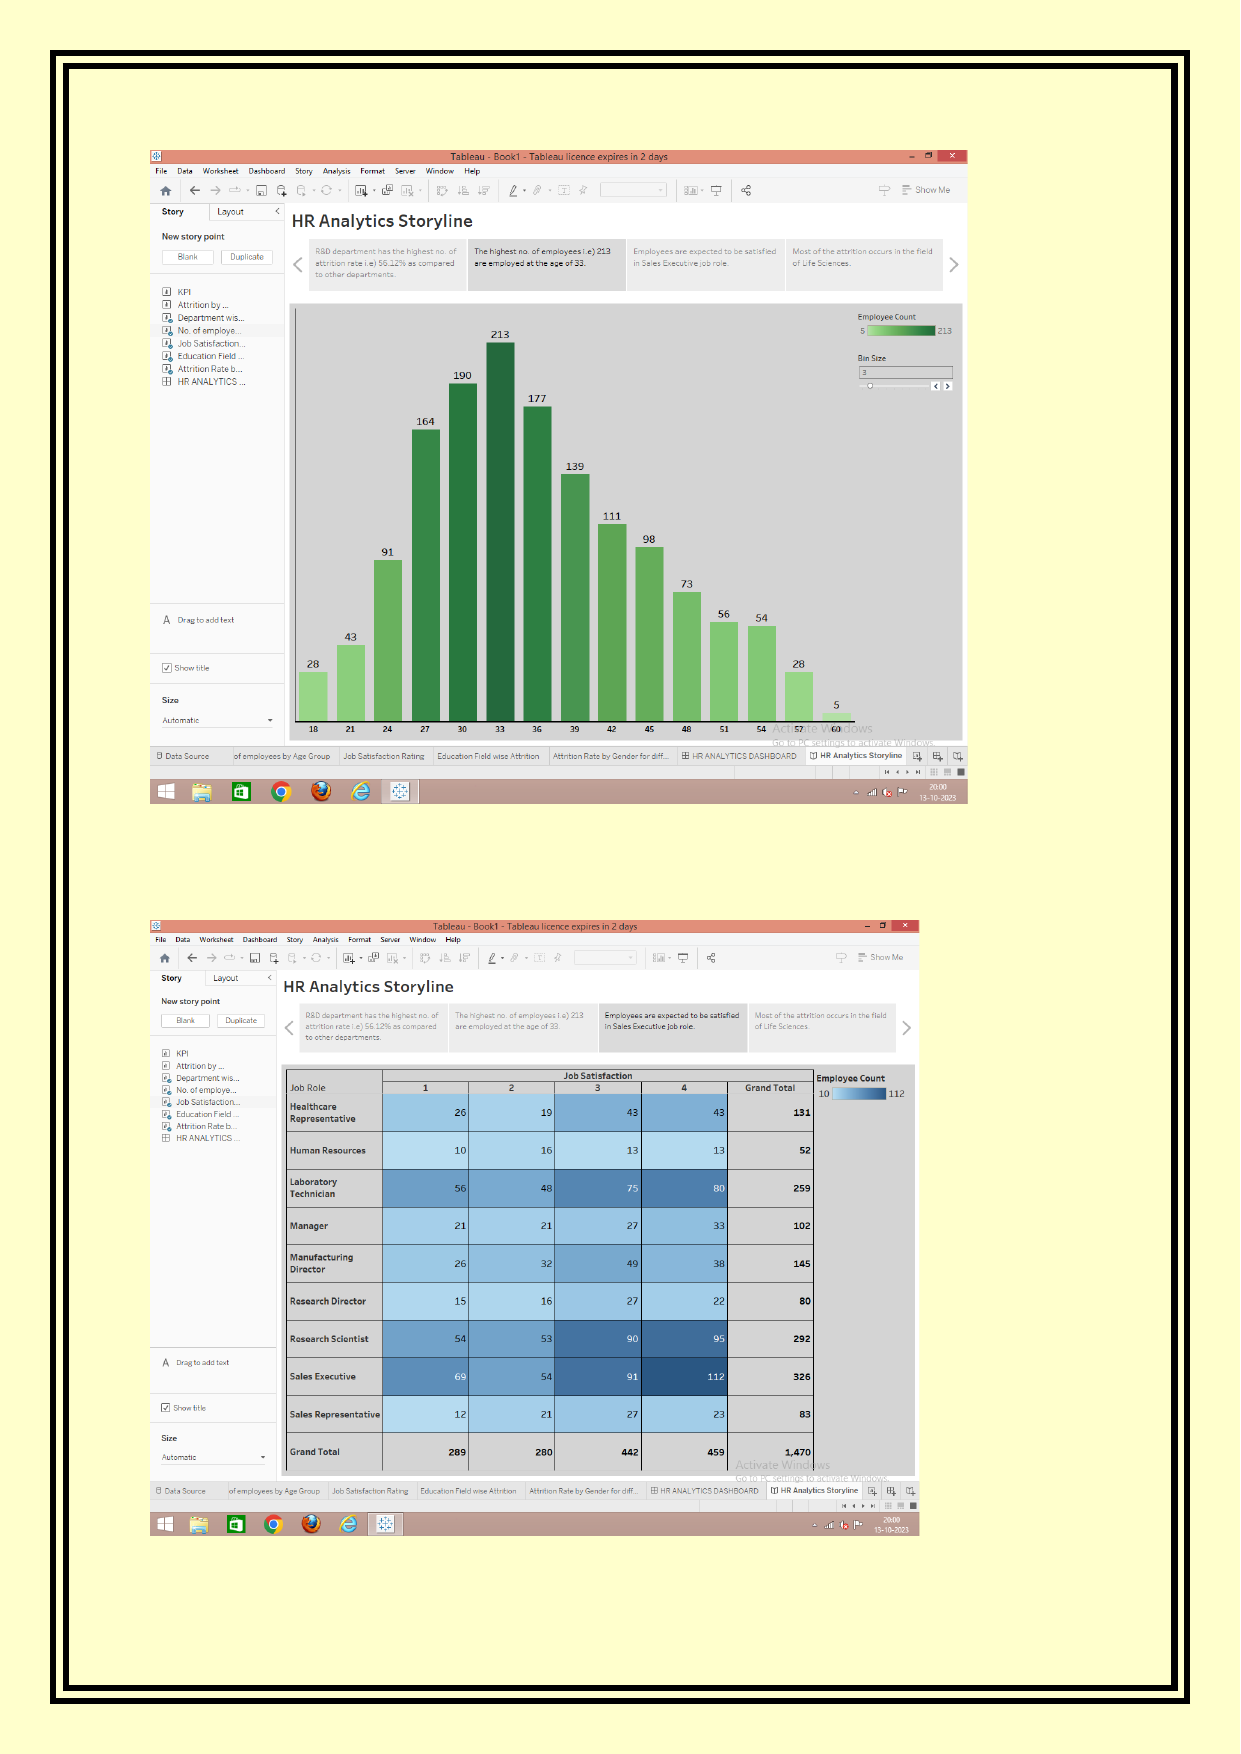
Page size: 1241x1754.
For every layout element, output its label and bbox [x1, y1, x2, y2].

picture [150, 920, 920, 1536]
picture [150, 150, 968, 804]
